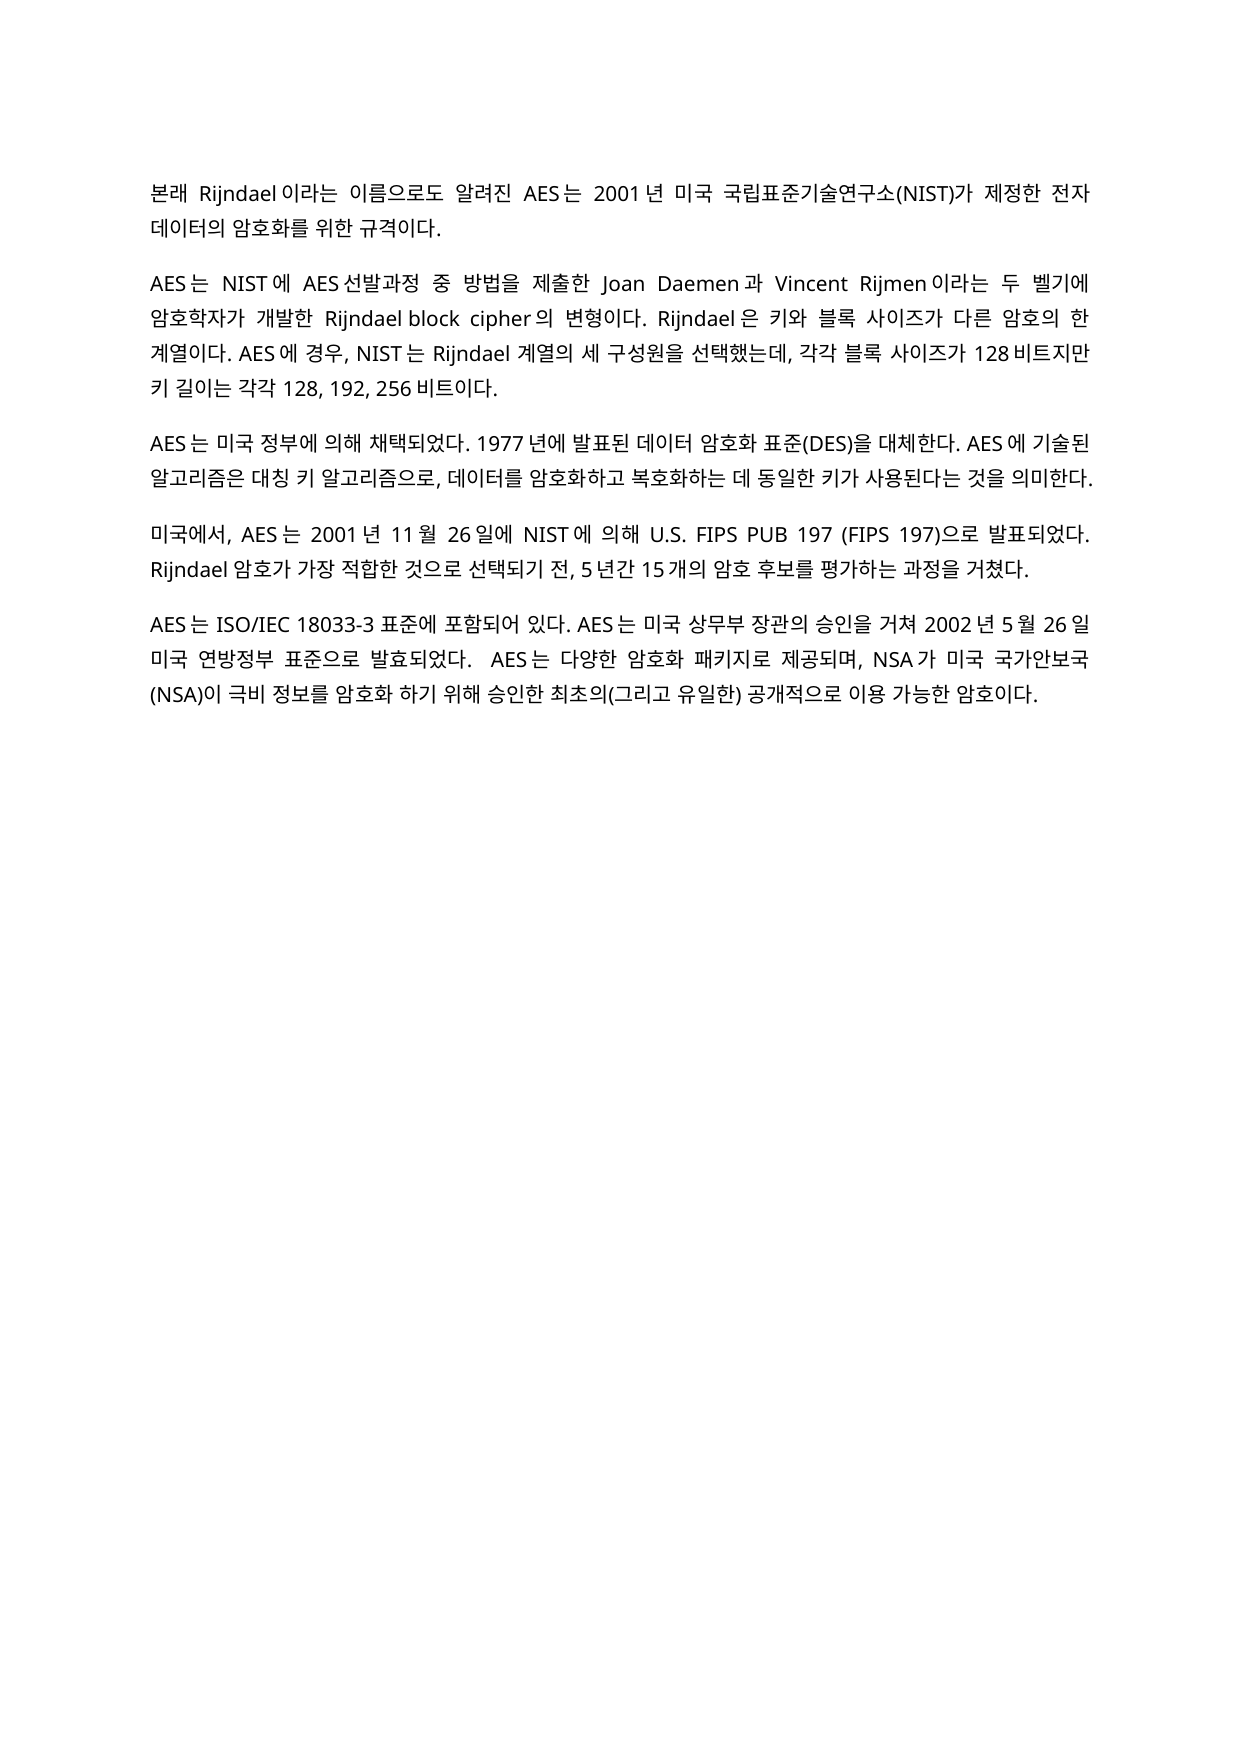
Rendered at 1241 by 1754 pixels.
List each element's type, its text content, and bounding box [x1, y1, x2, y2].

text 본래 Rijndael이라는 이름으로도 알려진 AES는 2001년 미국 국립표준기술연구소(NIST)가 제정한 전자 데이터의 암호화를 위한 규격이다. [150, 177, 1090, 242]
text 미국에서, AES는 2001년 11월 26일에 NIST에 의해 U.S. FIPS PUB 197 (FIPS 197)으로 발표되었다. Rijndael 암호가 가장 적합한 것으로 선택되기 전, 5년간 15개의 암호 후보를 평가하는 과정을 거쳤다. [150, 518, 1090, 583]
text AES는 미국 정부에 의해 채택되었다. 1977년에 발표된 데이터 암호화 표준(DES)을 대체한다. AES에 기술된 알고리즘은 대칭 키 알고리즘으로, 데이터를 암호화하고 복호화하는 데 동일한 키가 사용된다는 것을 의미한다. [150, 428, 1090, 493]
text AES는 NIST에 AES선발과정 중 방법을 제출한 Joan Daemen과 Vincent Rijmen이라는 두 벨기에 암호학자가 개발한 Rijndael block cipher의 변형이다. Rijndael은 키와 블록 사이즈가 다른 암호의 한 계열이다. AES에 경우, NIST는 Rijndael 계열의 세 구성원을 선택했는데, 각각 블록 사이즈가 128비트지만 키 길이는 각각 128, 192, 256비트이다. [150, 268, 1090, 402]
text AES는 ISO/IEC 18033-3 표준에 포함되어 있다. AES는 미국 상무부 장관의 승인을 거쳐 2002년 5월 26일 미국 연방정부 표준으로 발효되었다. AES는 다양한 암호화 패키지로 제공되며, NSA가 미국 국가안보국(NSA)이 극비 정보를 암호화 하기 위해 승인한 최초의(그리고 유일한) 공개적으로 이용 가능한 암호이다. [150, 608, 1090, 708]
